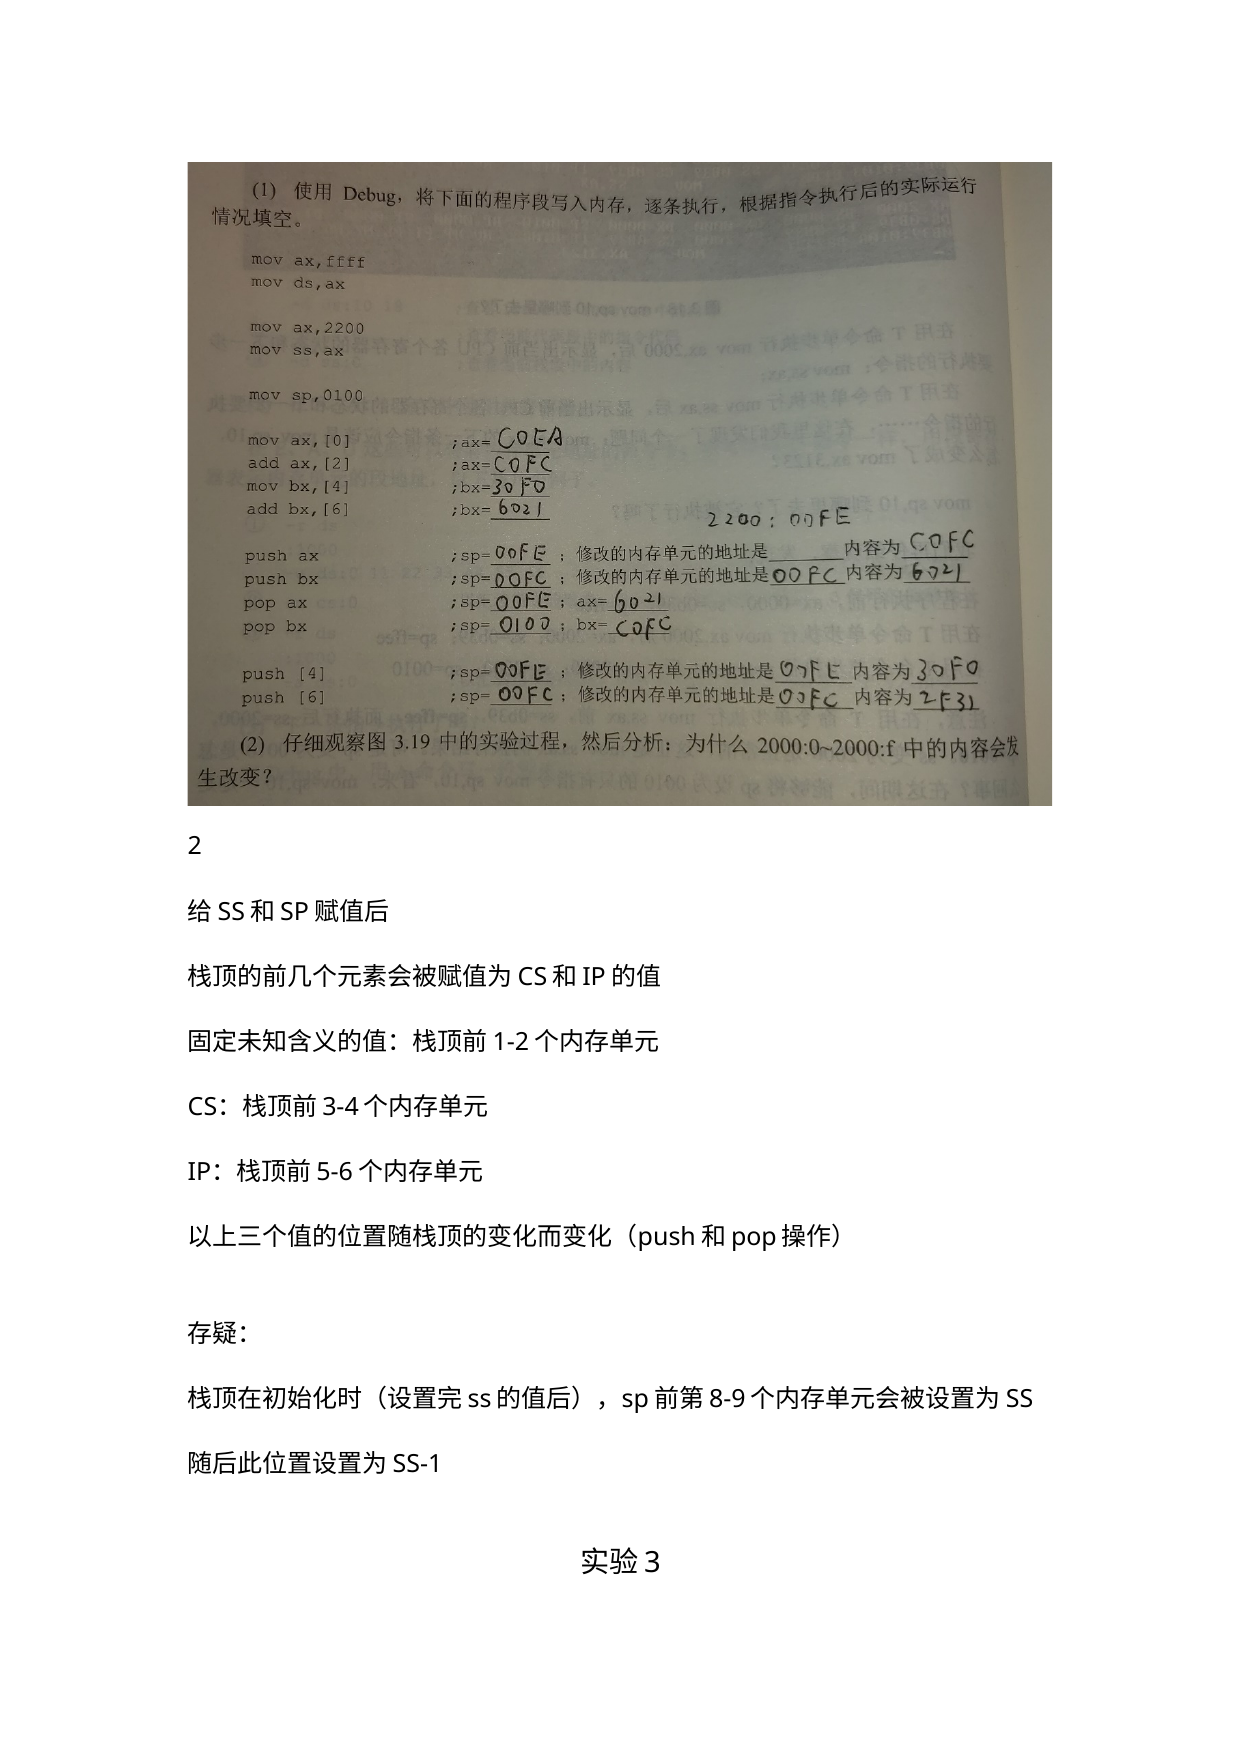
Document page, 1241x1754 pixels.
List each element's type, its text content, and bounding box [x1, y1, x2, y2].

text 实验3 [187, 1527, 1053, 1592]
text 随后此位置设置为SS-1 [187, 1429, 1053, 1494]
text CS：栈顶前3-4个内存单元 [187, 1072, 1053, 1137]
text 栈顶的前几个元素会被赋值为CS和IP的值 [187, 942, 1053, 1007]
text 以上三个值的位置随栈顶的变化而变化（push和pop操作） [187, 1202, 1053, 1267]
text 2 [187, 812, 1053, 877]
text 固定未知含义的值：栈顶前1-2个内存单元 [187, 1007, 1053, 1072]
text 存疑： [187, 1299, 1053, 1364]
text 给SS和SP赋值后 [187, 877, 1053, 942]
picture [187, 162, 1053, 806]
text IP：栈顶前5-6个内存单元 [187, 1137, 1053, 1202]
text 栈顶在初始化时（设置完ss的值后），sp前第8-9个内存单元会被设置为SS [187, 1364, 1053, 1429]
